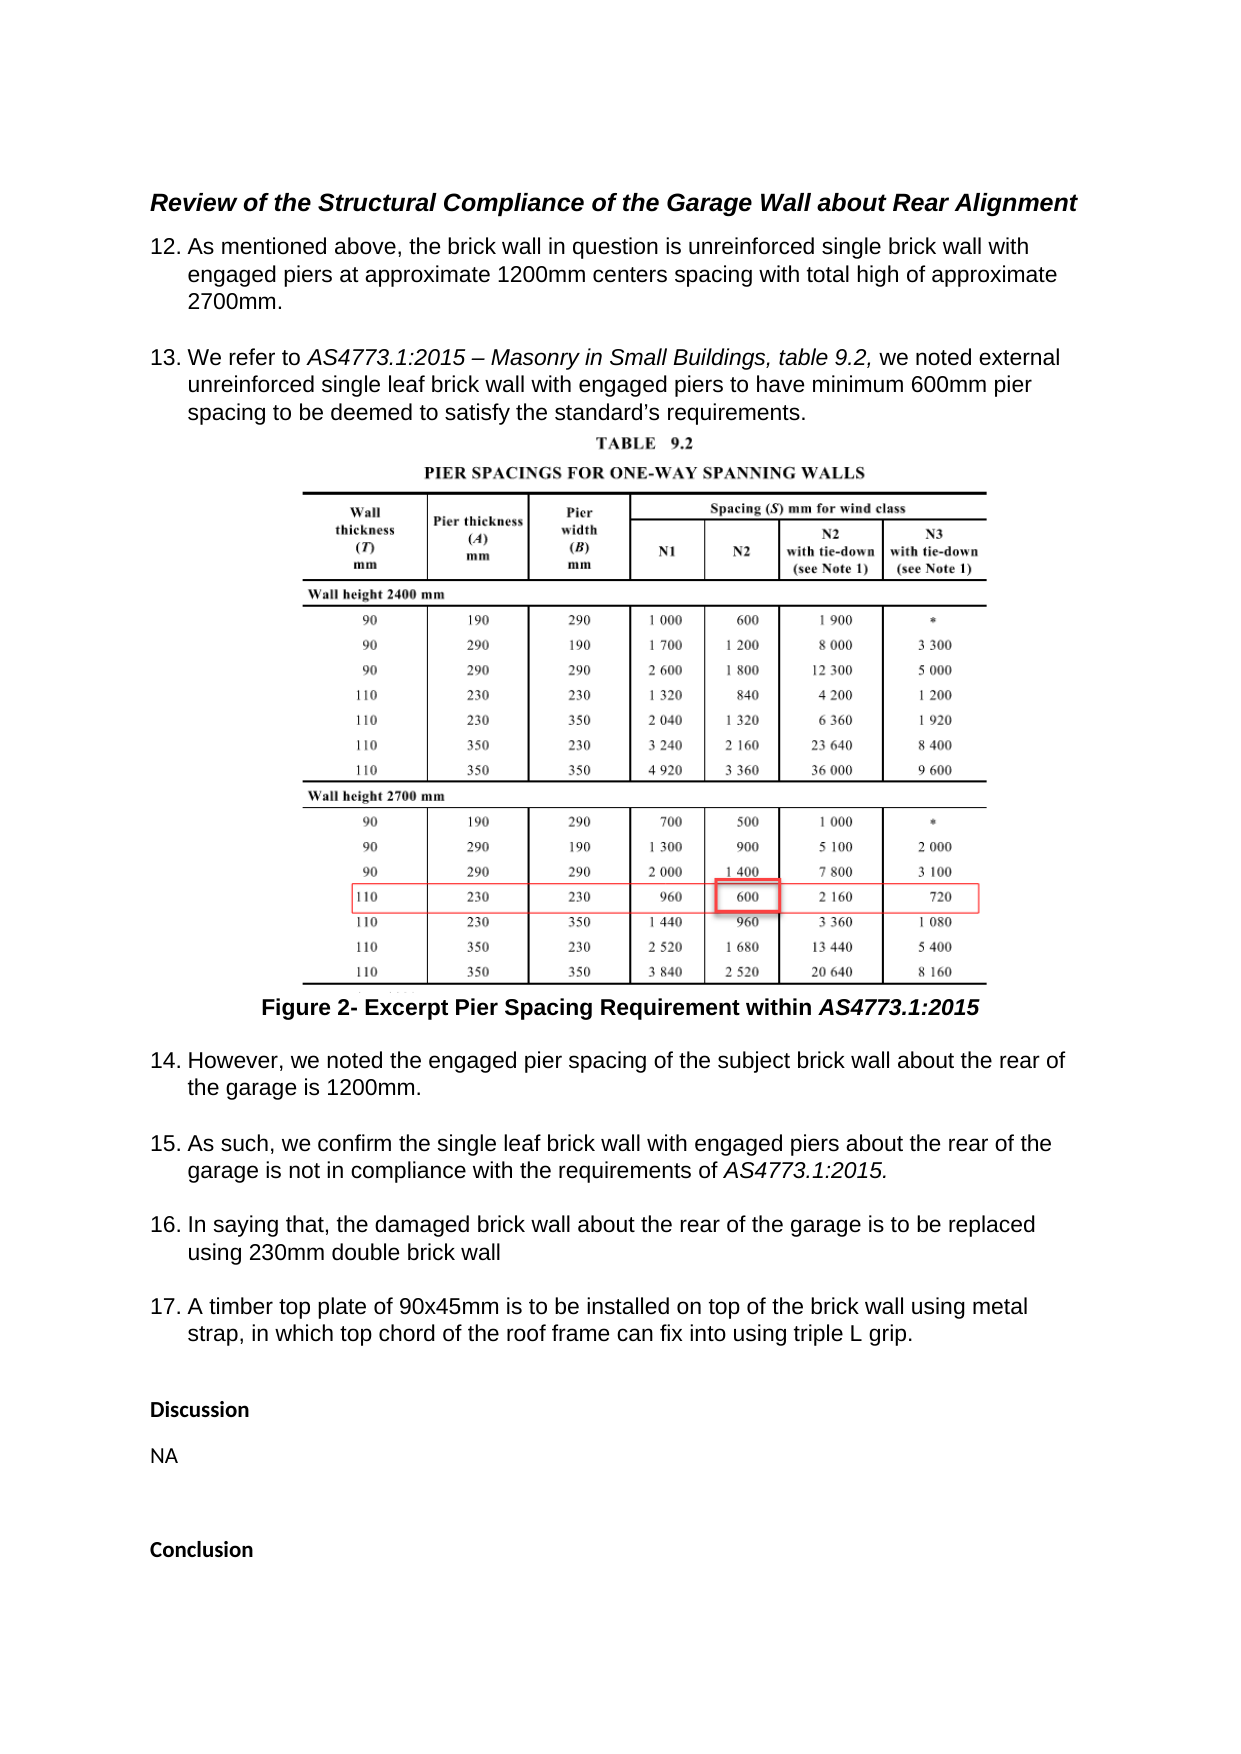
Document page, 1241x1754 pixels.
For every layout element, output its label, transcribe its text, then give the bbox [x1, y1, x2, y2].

list A timber top plate of 90x45mm is to be installed on top of the brick wall using metal strap, in which top chord of the roof frame can fix into using triple L grip. [150, 1293, 1090, 1347]
text Conclusion [150, 1535, 1090, 1563]
list In saying that, the damaged brick wall about the rear of the garage is to be replaced using 230mm double brick wall [150, 1211, 1090, 1265]
picture [278, 426, 1000, 993]
text NA [150, 1442, 1090, 1470]
list As such, we confirm the single leaf brick wall with engaged piers about the rear of the garage is not in compliance with the requirements of AS4773.1:2015. [150, 1129, 1090, 1183]
text Discussion [150, 1395, 1090, 1423]
list However, we noted the engaged pier spacing of the subject brick wall about the rear of the garage is 1200mm. [150, 1047, 1090, 1101]
list As mentioned above, the brick wall in question is unreinforced single brick wall with engaged piers at approximate 1200mm centers spacing with total high of approximate 2700mm. [150, 233, 1090, 314]
text Figure 2- Excerpt Pier Spacing Requirement within AS4773.1:2015 [150, 994, 1090, 1020]
subtitle Review of the Structural Compliance of the Garage Wall about Rear Alignment [150, 187, 1090, 216]
list We refer to AS4773.1:2015 – Masonry in Small Buildings, table 9.2, we noted external unreinforced single leaf brick wall with engaged piers to have minimum 600mm pier spacing to be deemed to satisfy the standard’s requirements. [150, 343, 1090, 425]
